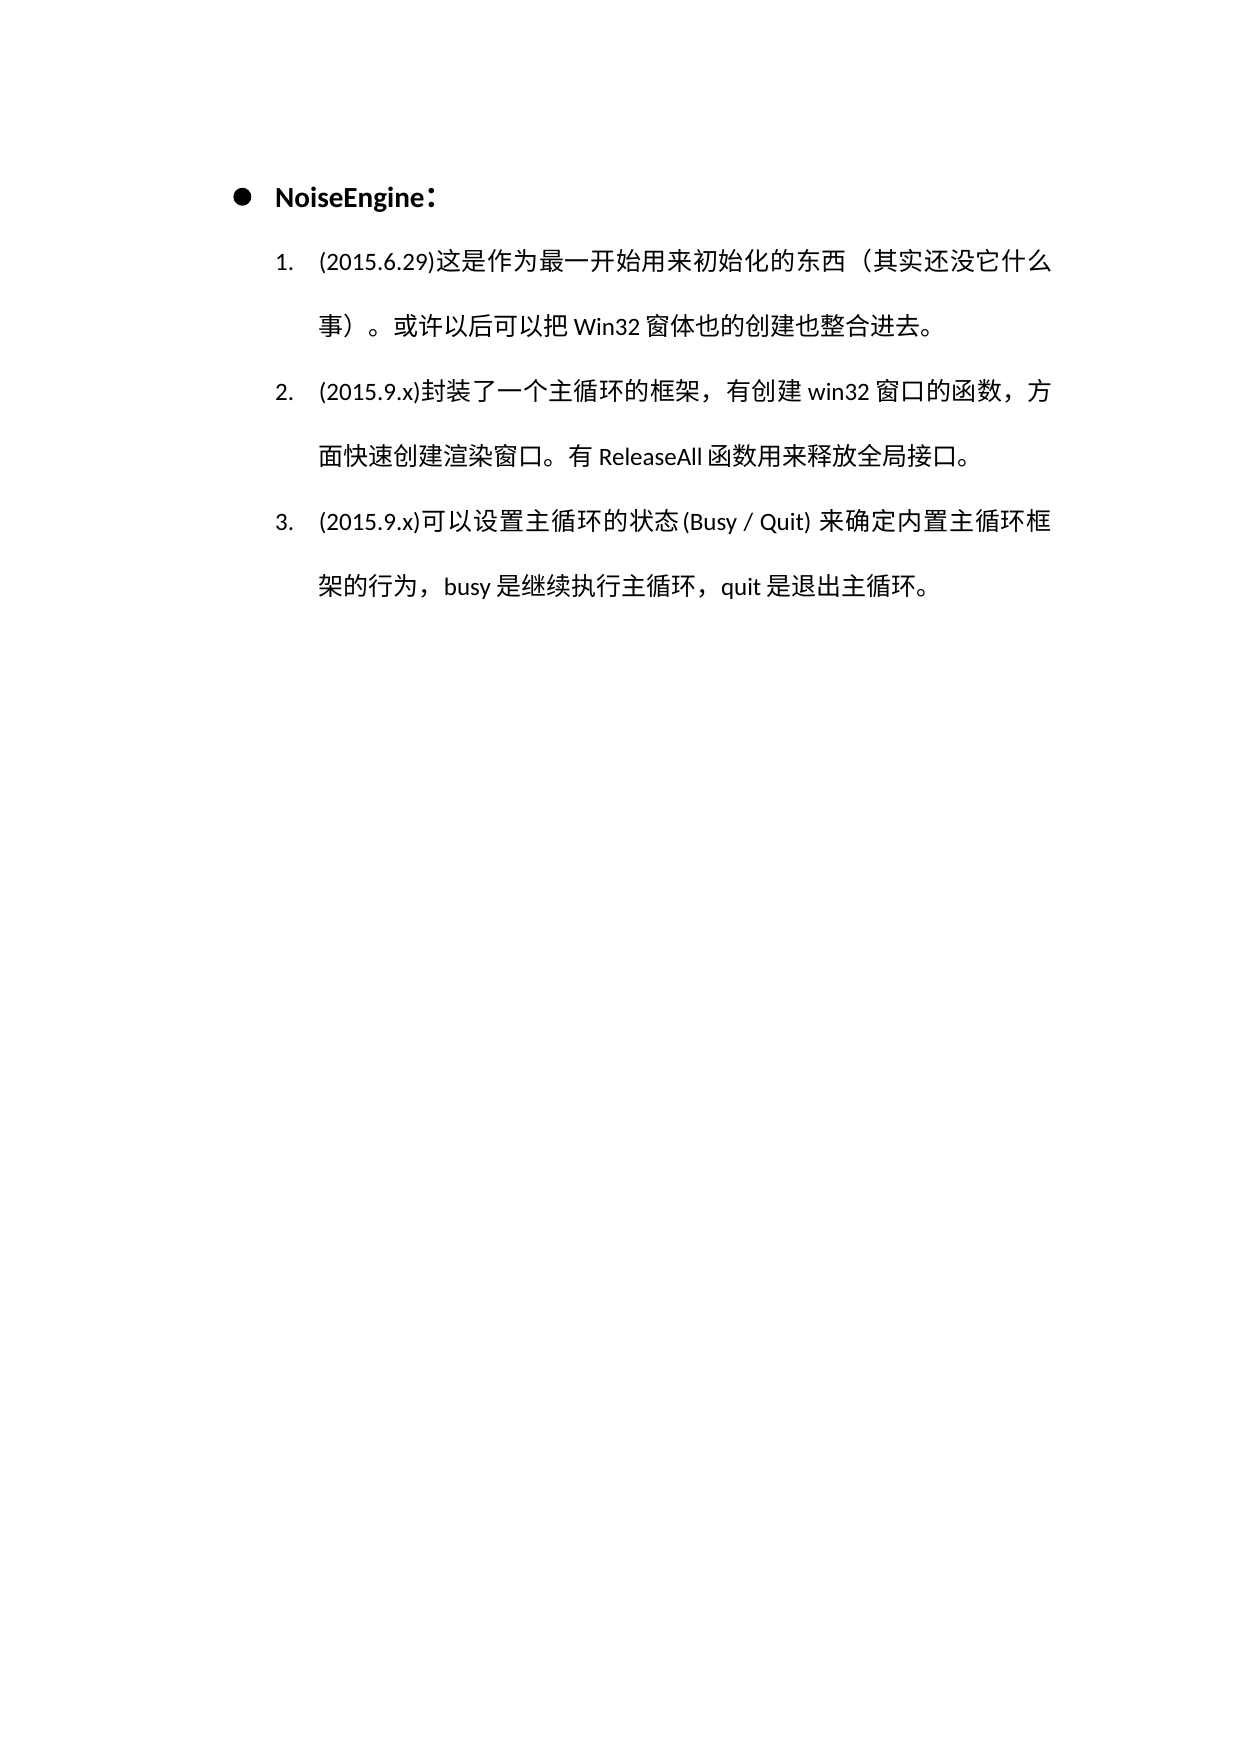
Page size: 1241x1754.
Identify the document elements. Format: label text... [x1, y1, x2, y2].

list (2015.9.x)可以设置主循环的状态(Busy / Quit) 来确定内置主循环框架的行为，busy是继续执行主循环，quit是退出主循环。 [275, 487, 1053, 617]
list NoiseEngine： [231, 162, 1053, 227]
list (2015.9.x)封装了一个主循环的框架，有创建win32窗口的函数，方面快速创建渲染窗口。有ReleaseAll函数用来释放全局接口。 [275, 357, 1053, 487]
list (2015.6.29)这是作为最一开始用来初始化的东西（其实还没它什么事）。或许以后可以把Win32窗体也的创建也整合进去。 [275, 227, 1053, 357]
